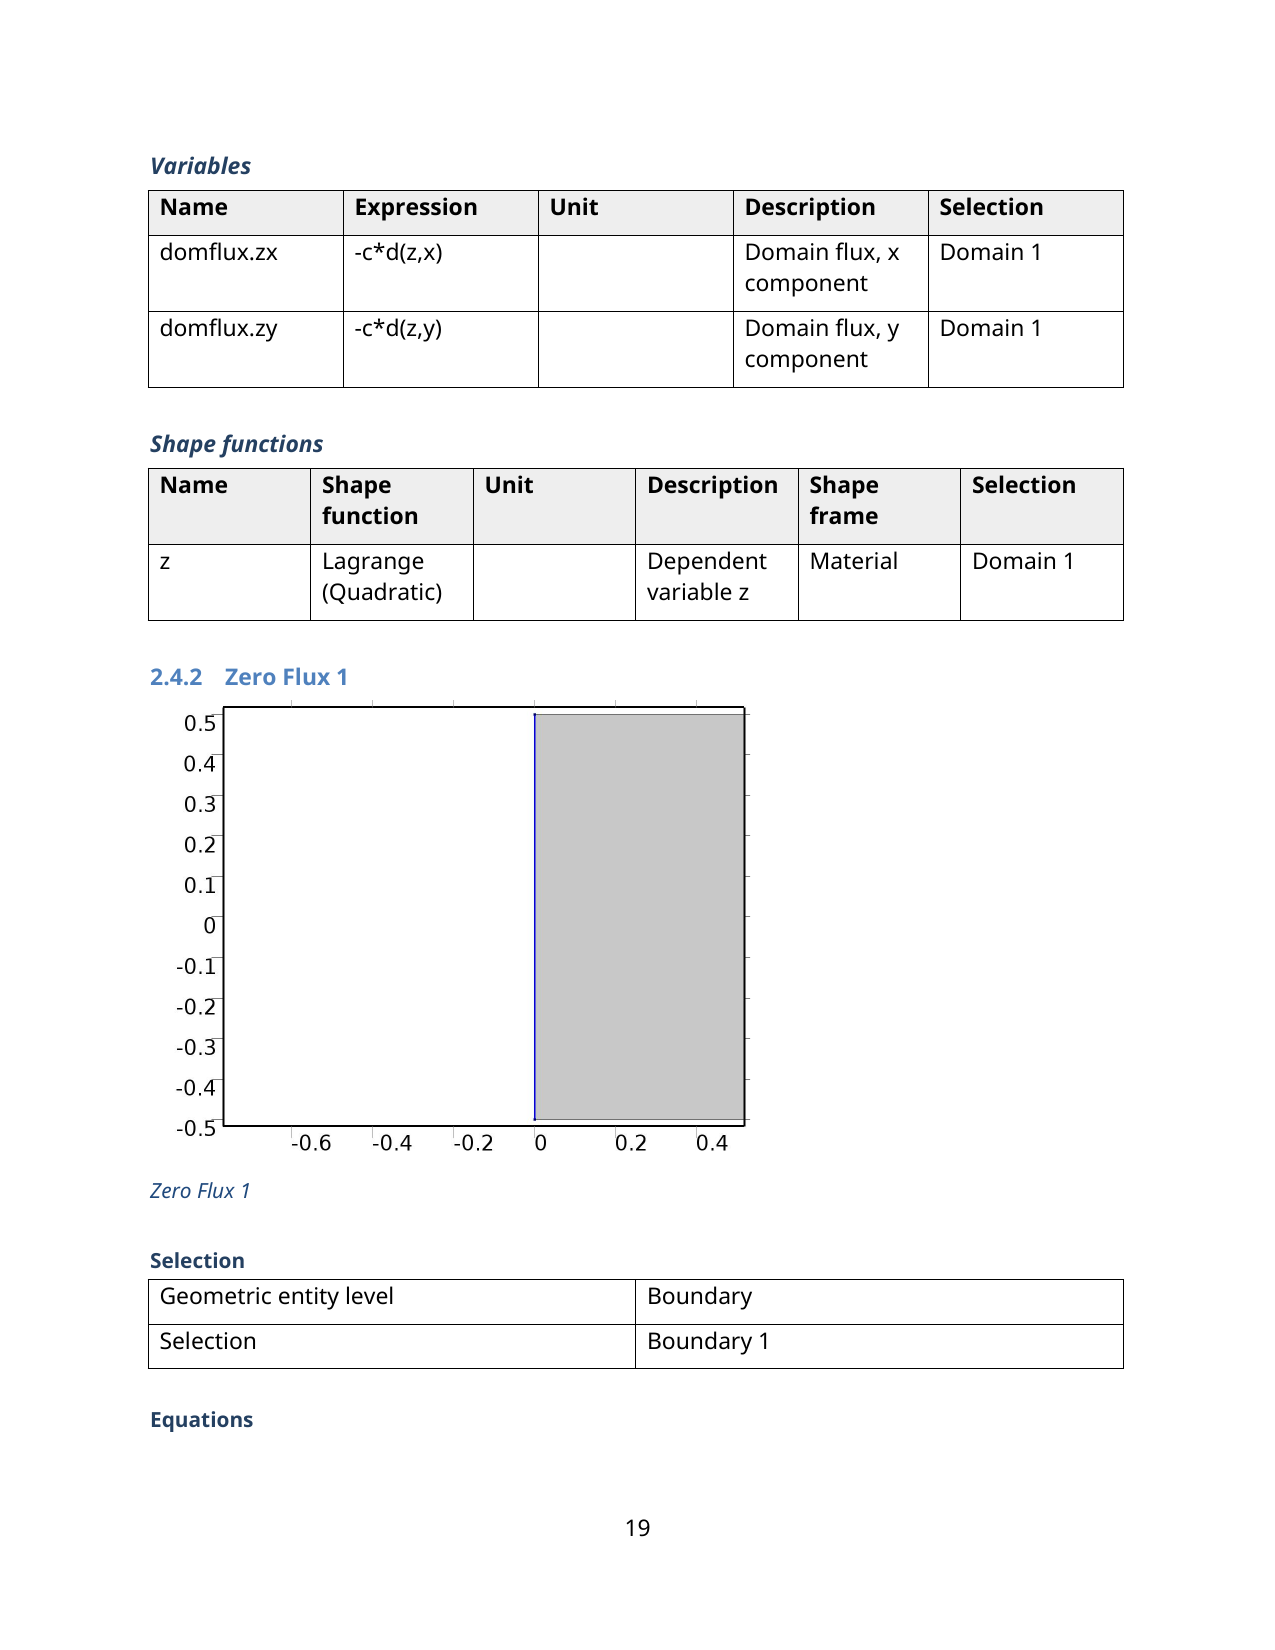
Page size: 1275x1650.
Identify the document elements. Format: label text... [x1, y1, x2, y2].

subtitle Shape functions [150, 428, 1125, 459]
table_cell z [149, 545, 310, 620]
table_header Boundary [636, 1280, 1123, 1323]
text Zero Flux 1 [150, 1176, 1125, 1204]
text Selection [150, 1246, 1125, 1274]
table_cell Selection [149, 1325, 635, 1368]
table_header Selection [961, 469, 1123, 544]
table_cell Domain flux, x component [734, 236, 928, 311]
table_cell [474, 545, 635, 620]
picture [150, 700, 750, 1151]
table_cell Domain 1 [929, 236, 1123, 311]
table_cell Domain flux, y component [734, 312, 928, 387]
table_header Name [149, 191, 343, 235]
table_cell Lagrange (Quadratic) [311, 545, 473, 620]
table_cell domflux.zx [149, 236, 343, 311]
table_cell -c*d(z,x) [344, 236, 538, 311]
table_header Selection [929, 191, 1123, 235]
table_header Expression [344, 191, 538, 235]
table_cell [539, 312, 733, 387]
table_header Unit [539, 191, 733, 235]
table_cell -c*d(z,y) [344, 312, 538, 387]
table_cell [539, 236, 733, 311]
table_cell Boundary 1 [636, 1325, 1123, 1368]
subtitle Zero Flux 1 [150, 660, 1125, 692]
table_cell domflux.zy [149, 312, 343, 387]
table_header Name [149, 469, 310, 544]
text Equations [150, 1405, 1125, 1433]
table_header Description [636, 469, 798, 544]
table_header Unit [474, 469, 635, 544]
table_header Description [734, 191, 928, 235]
table_cell Dependent variable z [636, 545, 798, 620]
table_header Geometric entity level [149, 1280, 635, 1323]
table_cell Material [799, 545, 960, 620]
subtitle Variables [150, 150, 1125, 181]
table_header Shape frame [799, 469, 960, 544]
table_cell Domain 1 [929, 312, 1123, 387]
table_header Shape function [311, 469, 473, 544]
table_cell Domain 1 [961, 545, 1123, 620]
